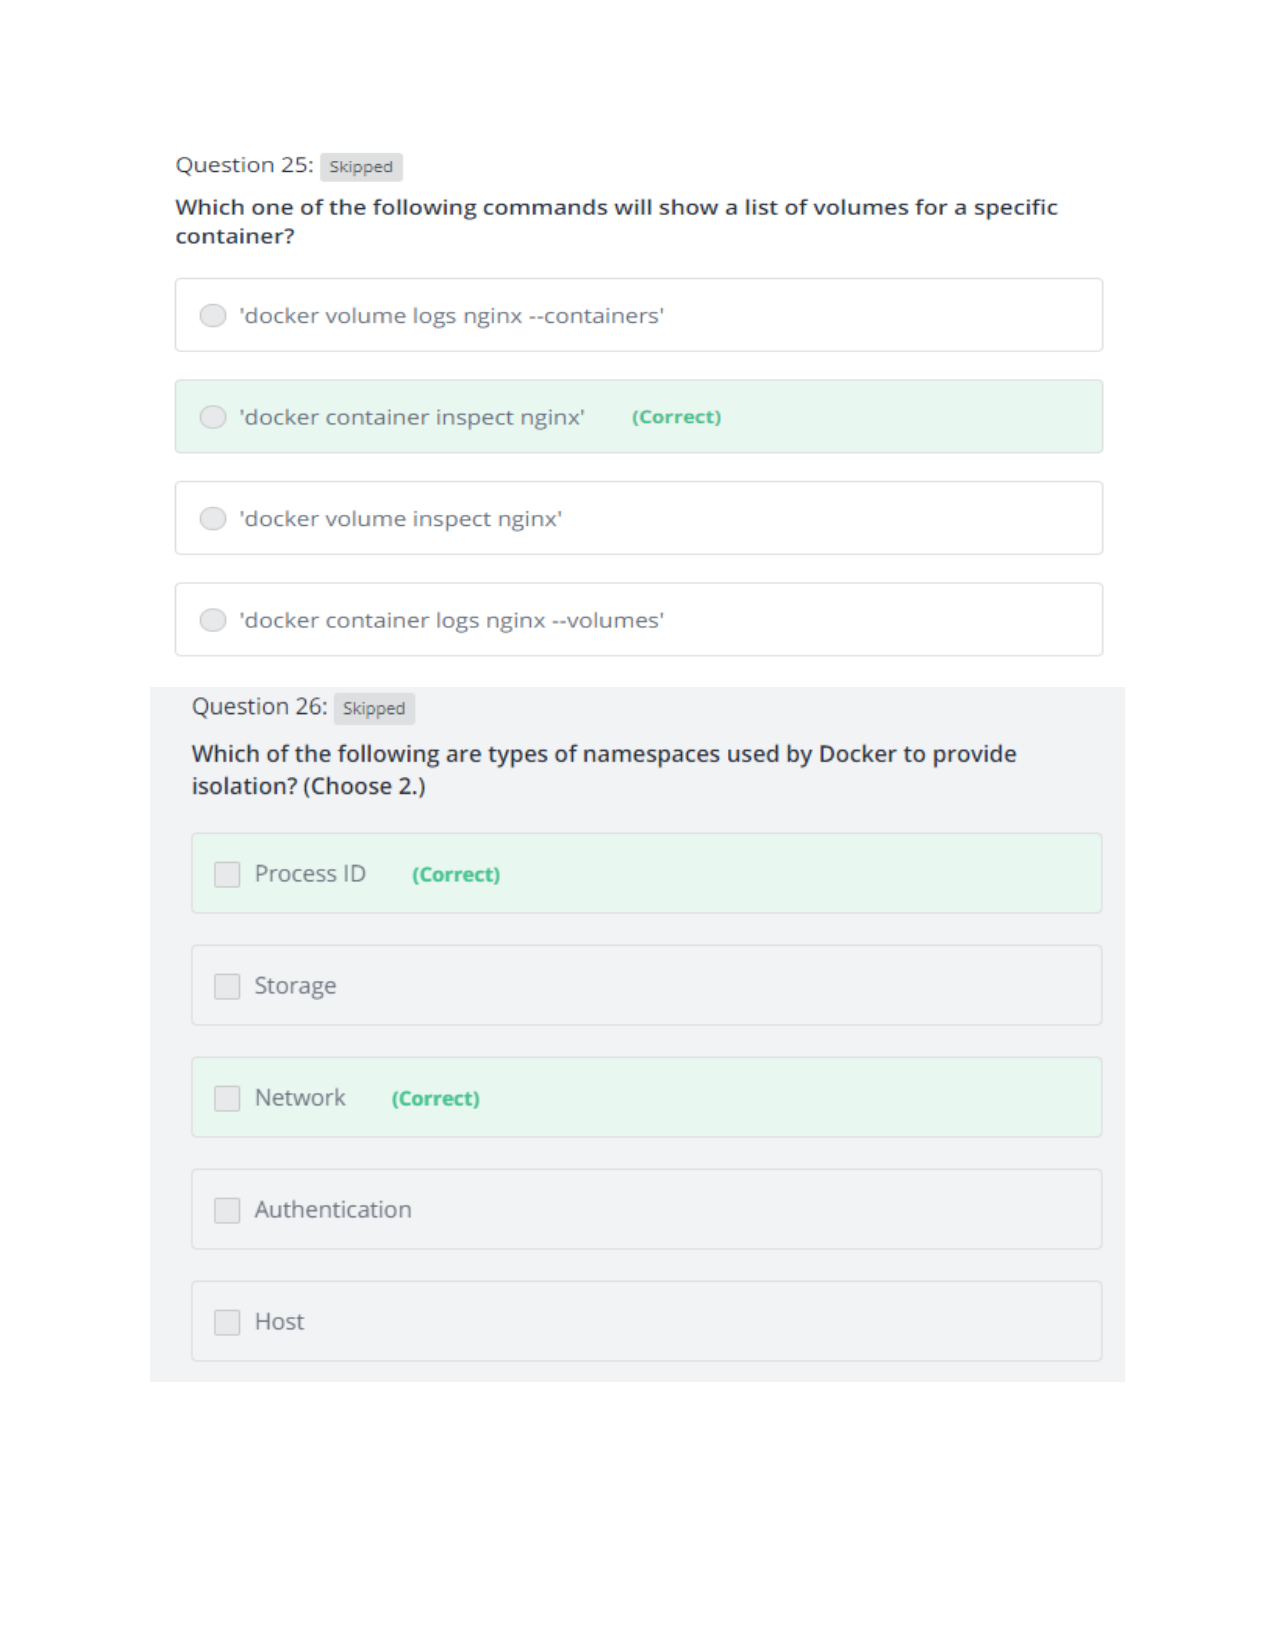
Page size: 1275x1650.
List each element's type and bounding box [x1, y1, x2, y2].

picture [150, 150, 1121, 669]
picture [150, 687, 1125, 1382]
